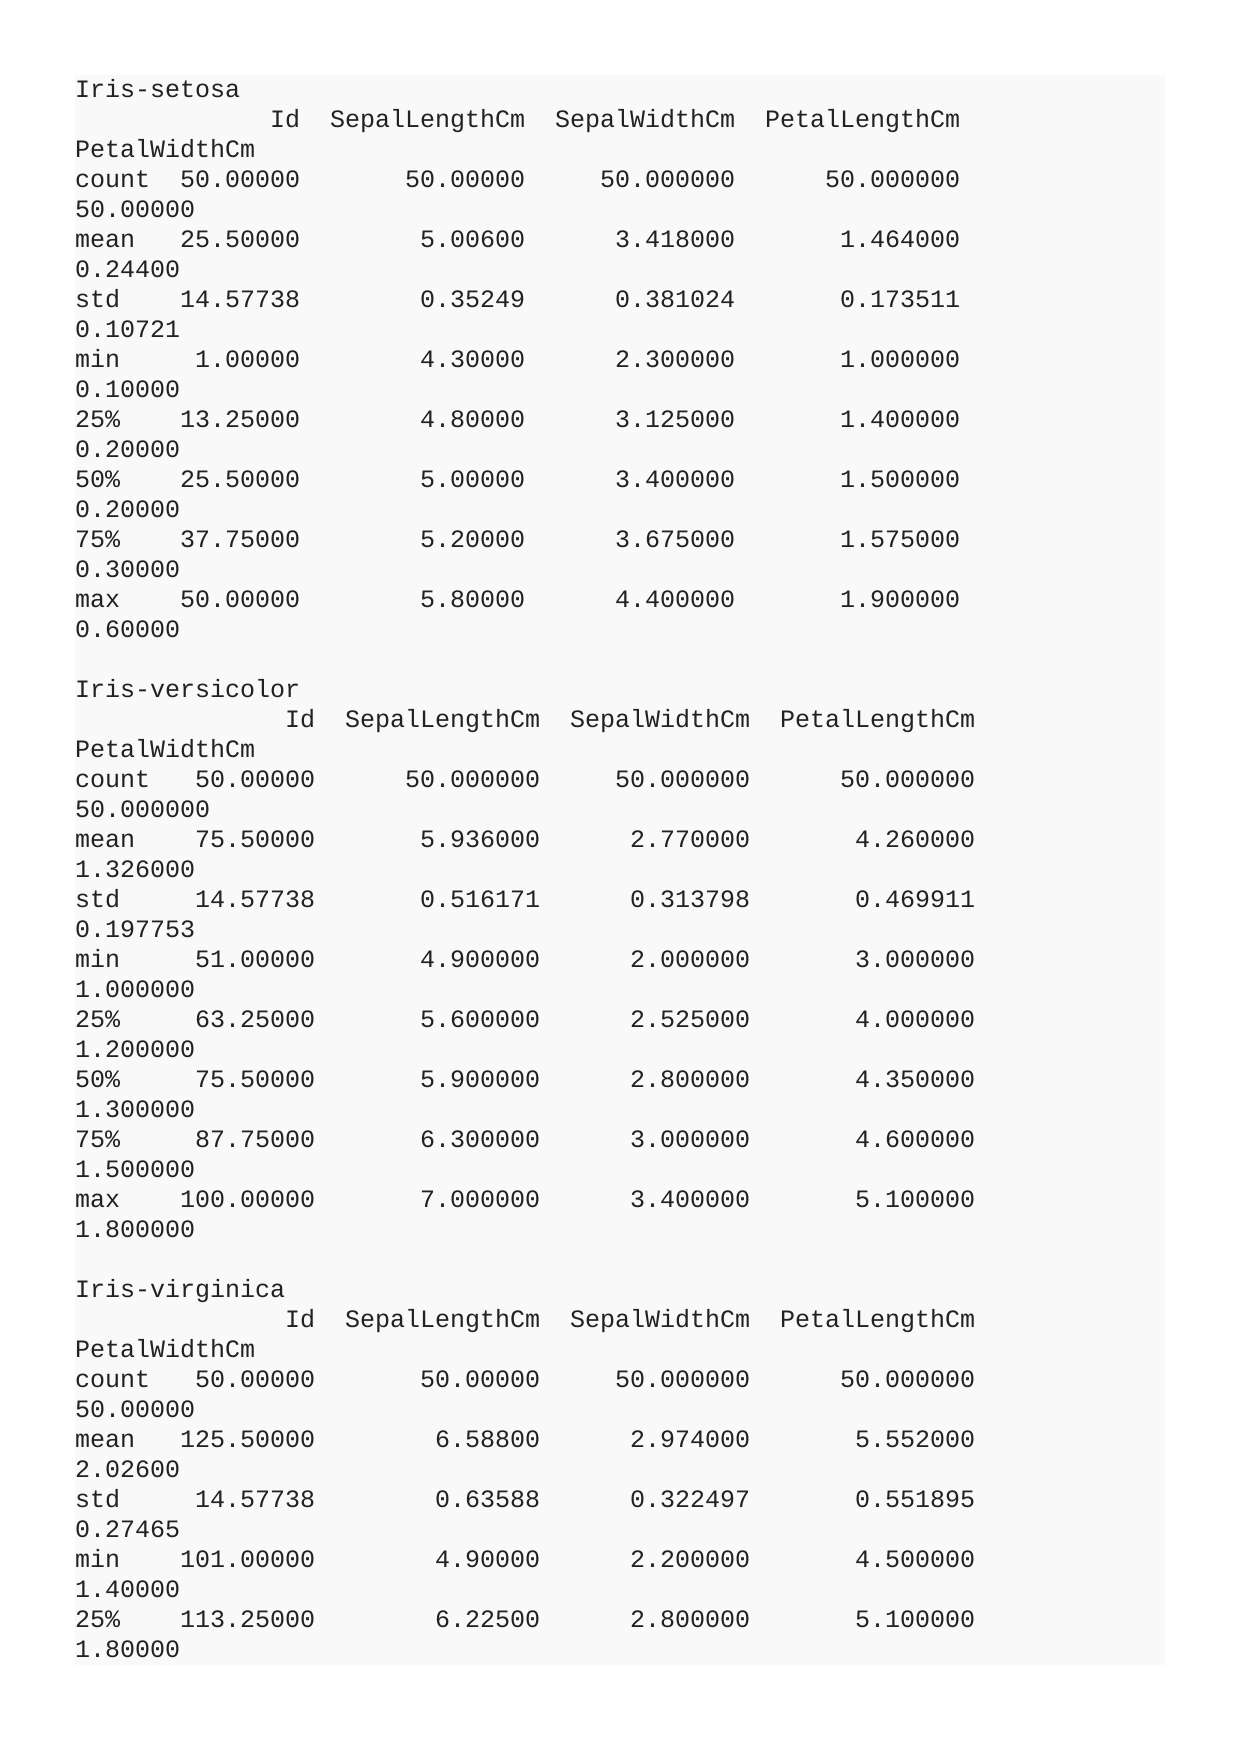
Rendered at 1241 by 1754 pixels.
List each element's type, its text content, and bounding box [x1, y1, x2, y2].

text std 14.57738 0.63588 0.322497 0.551895 0.27465 [75, 1485, 1165, 1545]
text Iris-versicolor [75, 675, 1165, 705]
text Iris-setosa [75, 75, 1165, 105]
text max 50.00000 5.80000 4.400000 1.900000 0.60000 [75, 585, 1165, 645]
text max 100.00000 7.000000 3.400000 5.100000 1.800000 [75, 1185, 1165, 1245]
text 25% 113.25000 6.22500 2.800000 5.100000 1.80000 [75, 1605, 1165, 1665]
text min 1.00000 4.30000 2.300000 1.000000 0.10000 [75, 345, 1165, 405]
text count 50.00000 50.000000 50.000000 50.000000 50.000000 [75, 765, 1165, 825]
text min 51.00000 4.900000 2.000000 3.000000 1.000000 [75, 945, 1165, 1005]
text 50% 75.50000 5.900000 2.800000 4.350000 1.300000 [75, 1065, 1165, 1125]
text 75% 37.75000 5.20000 3.675000 1.575000 0.30000 [75, 525, 1165, 585]
text Iris-virginica [75, 1275, 1165, 1305]
text min 101.00000 4.90000 2.200000 4.500000 1.40000 [75, 1545, 1165, 1605]
text count 50.00000 50.00000 50.000000 50.000000 50.00000 [75, 165, 1165, 225]
text count 50.00000 50.00000 50.000000 50.000000 50.00000 [75, 1365, 1165, 1425]
text 75% 87.75000 6.300000 3.000000 4.600000 1.500000 [75, 1125, 1165, 1185]
text 50% 25.50000 5.00000 3.400000 1.500000 0.20000 [75, 465, 1165, 525]
text mean 25.50000 5.00600 3.418000 1.464000 0.24400 [75, 225, 1165, 285]
text Id SepalLengthCm SepalWidthCm PetalLengthCm PetalWidthCm [75, 1305, 1165, 1365]
text 25% 13.25000 4.80000 3.125000 1.400000 0.20000 [75, 405, 1165, 465]
text mean 125.50000 6.58800 2.974000 5.552000 2.02600 [75, 1425, 1165, 1485]
text std 14.57738 0.35249 0.381024 0.173511 0.10721 [75, 285, 1165, 345]
text std 14.57738 0.516171 0.313798 0.469911 0.197753 [75, 885, 1165, 945]
text mean 75.50000 5.936000 2.770000 4.260000 1.326000 [75, 825, 1165, 885]
text Id SepalLengthCm SepalWidthCm PetalLengthCm PetalWidthCm [75, 705, 1165, 765]
text Id SepalLengthCm SepalWidthCm PetalLengthCm PetalWidthCm [75, 105, 1165, 165]
text 25% 63.25000 5.600000 2.525000 4.000000 1.200000 [75, 1005, 1165, 1065]
